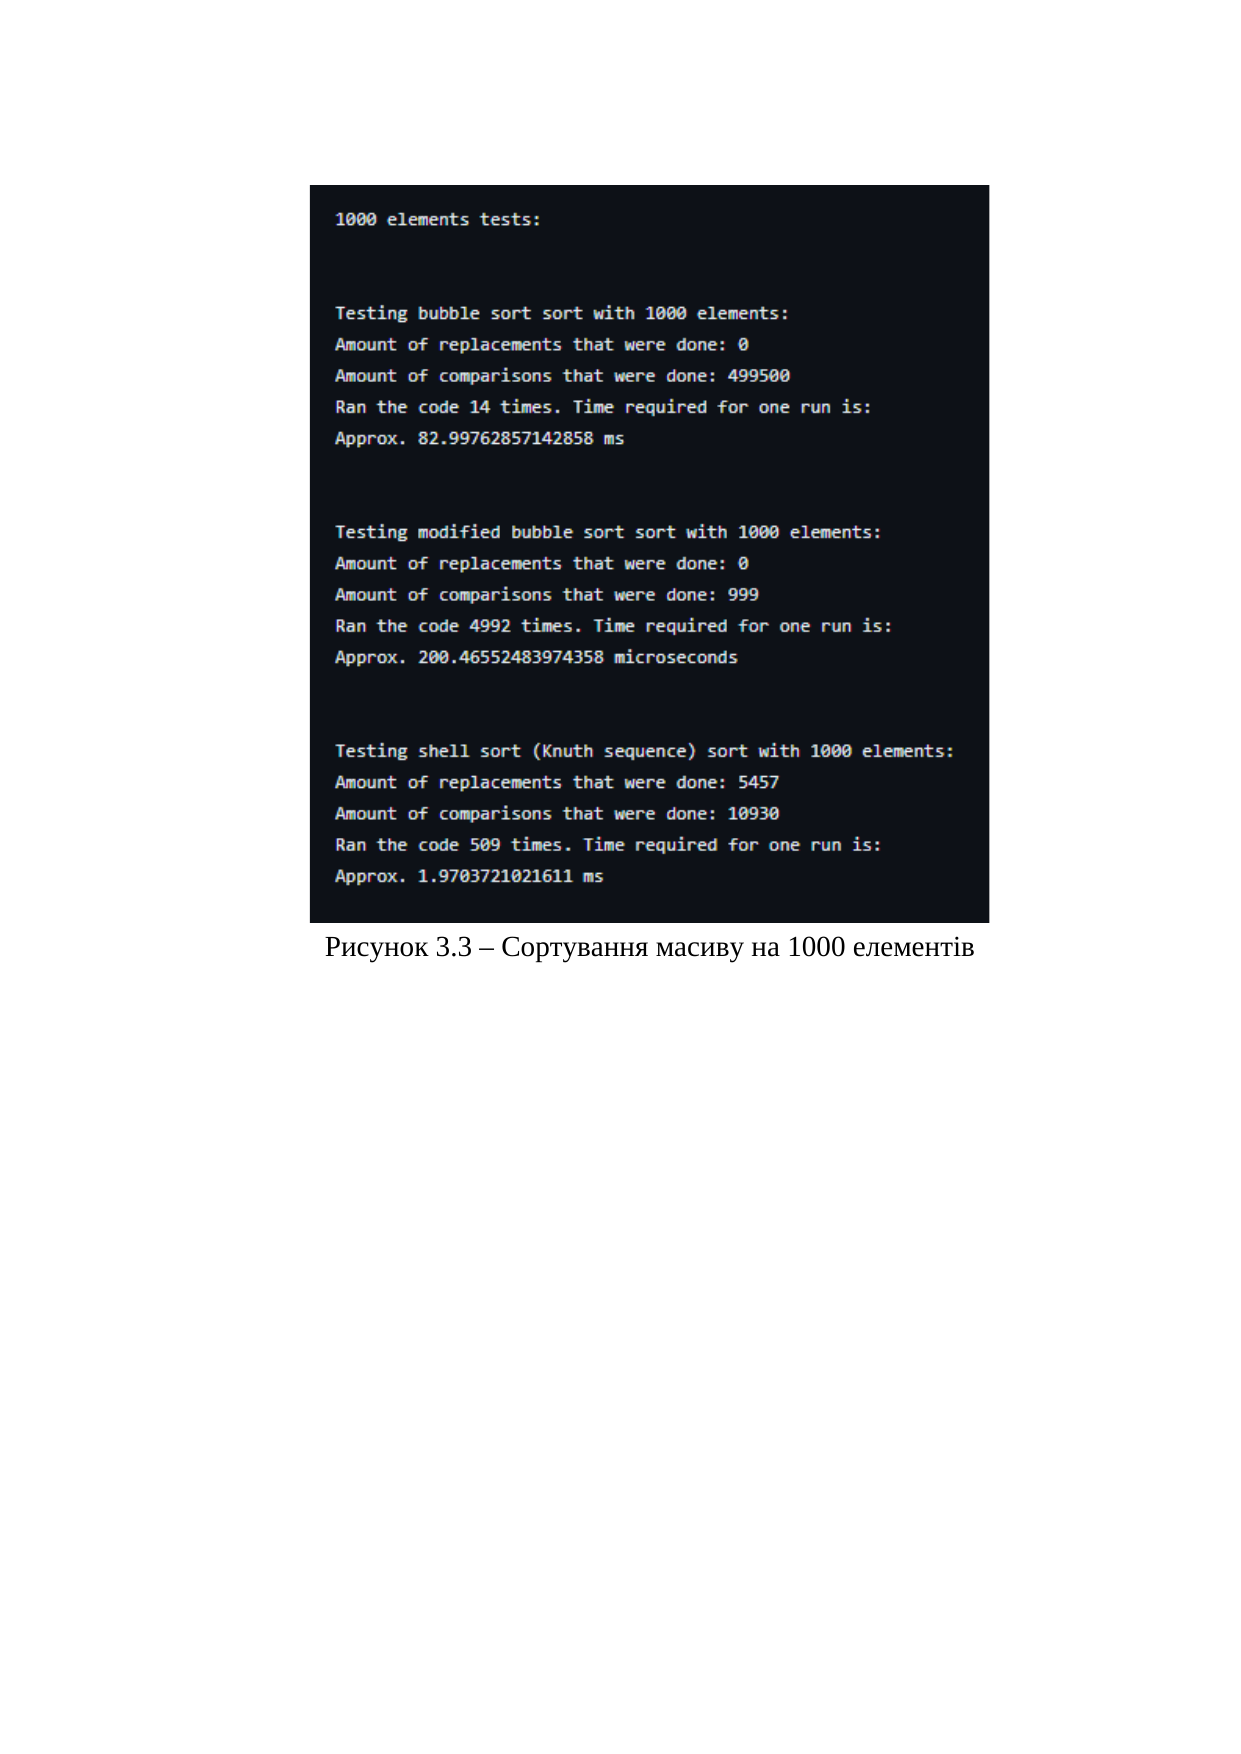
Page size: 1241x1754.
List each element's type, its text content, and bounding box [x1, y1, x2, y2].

picture [309, 185, 990, 923]
text Рисунок 3.3 – Сортування масиву на 1000 елементів [125, 929, 1174, 962]
